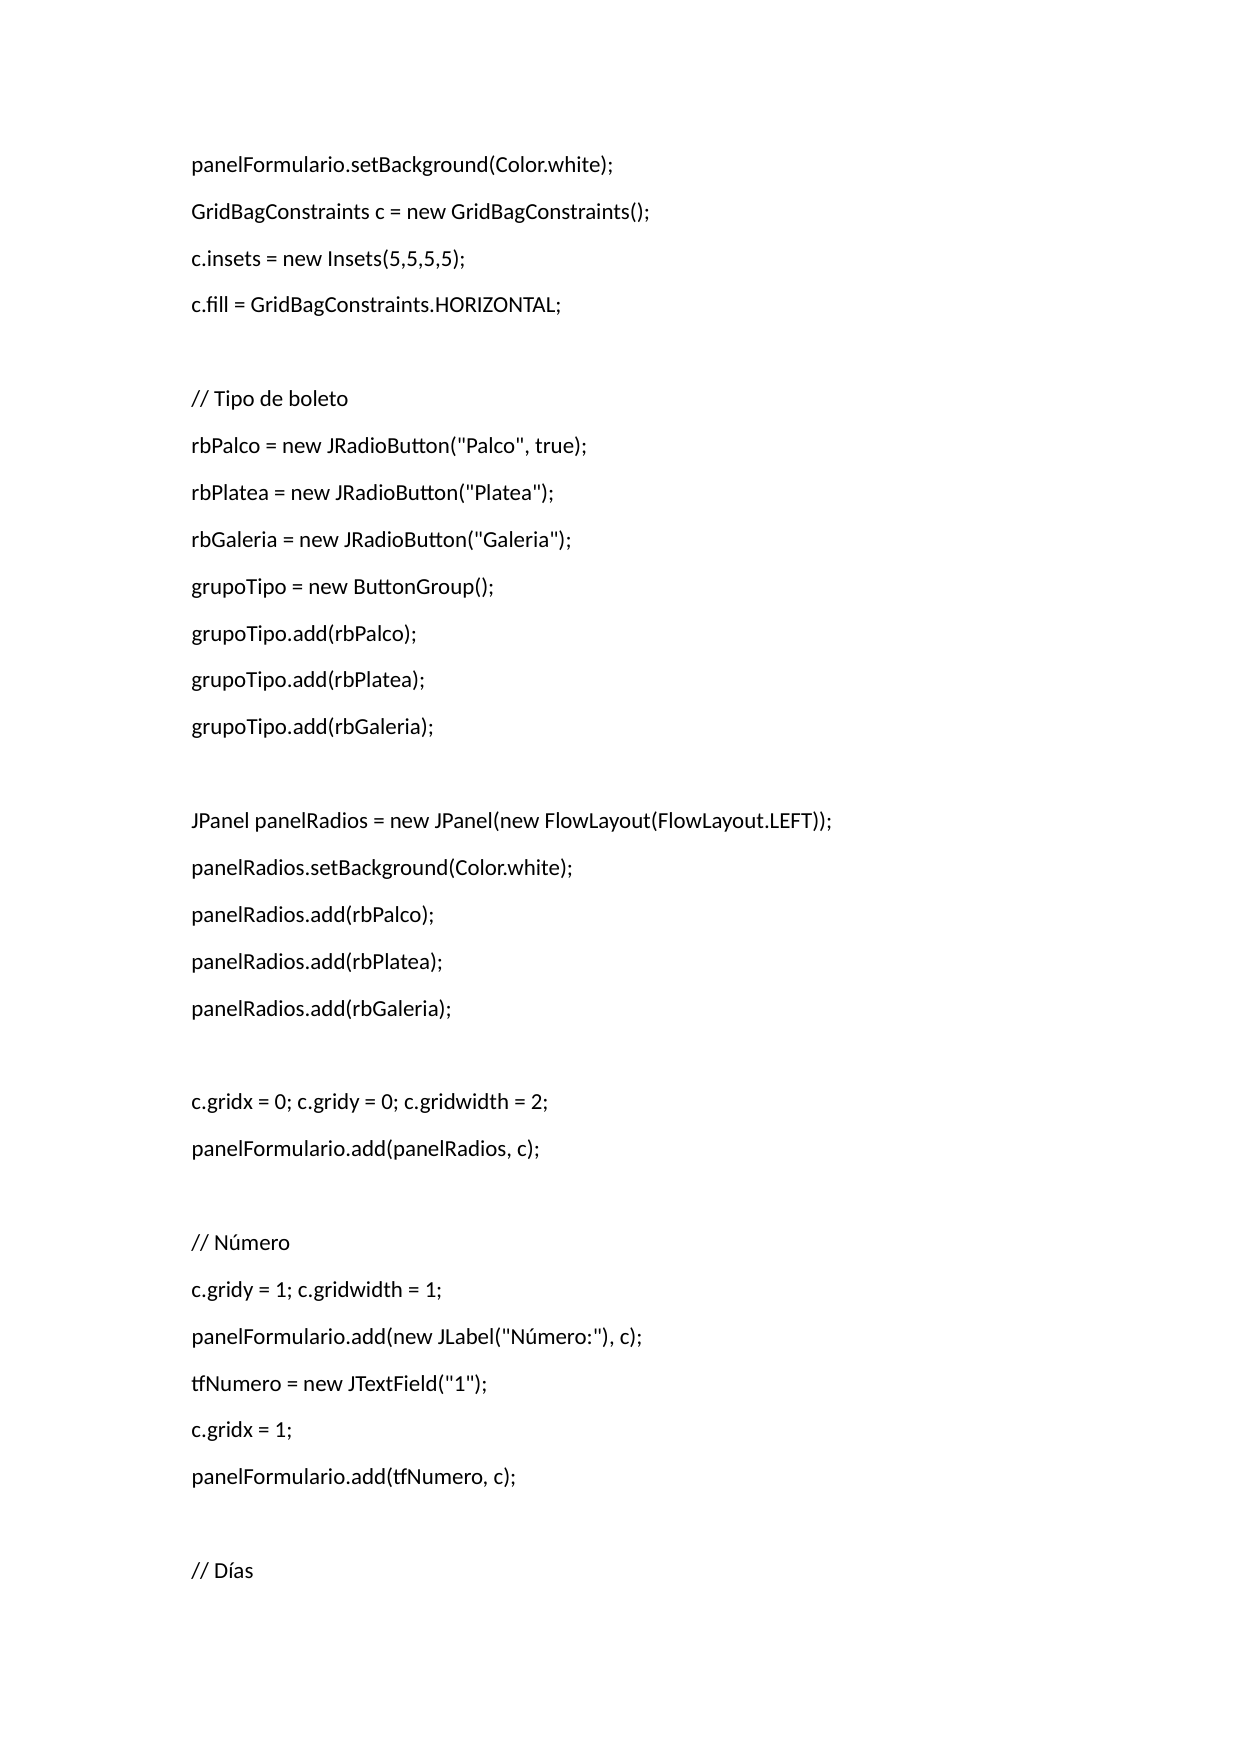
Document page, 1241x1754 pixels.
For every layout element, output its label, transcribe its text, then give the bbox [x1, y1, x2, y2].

text JPanel panelRadios = new JPanel(new FlowLayout(FlowLayout.LEFT)); [150, 806, 1090, 834]
text c.gridx = 0; c.gridy = 0; c.gridwidth = 2; [150, 1087, 1090, 1116]
text grupoTipo = new ButtonGroup(); [150, 572, 1090, 600]
text panelFormulario.add(tfNumero, c); [150, 1462, 1090, 1491]
text panelFormulario.setBackground(Color.white); [150, 150, 1090, 178]
text tfNumero = new JTextField("1"); [150, 1369, 1090, 1397]
text rbPlatea = new JRadioButton("Platea"); [150, 478, 1090, 506]
text // Número [150, 1228, 1090, 1256]
text c.insets = new Insets(5,5,5,5); [150, 244, 1090, 272]
text grupoTipo.add(rbPalco); [150, 619, 1090, 647]
text panelFormulario.add(new JLabel("Número:"), c); [150, 1322, 1090, 1350]
text // Días [150, 1556, 1090, 1584]
text c.fill = GridBagConstraints.HORIZONTAL; [150, 291, 1090, 319]
text c.gridy = 1; c.gridwidth = 1; [150, 1275, 1090, 1303]
text grupoTipo.add(rbPlatea); [150, 666, 1090, 694]
text rbPalco = new JRadioButton("Palco", true); [150, 431, 1090, 459]
text panelRadios.add(rbGaleria); [150, 994, 1090, 1022]
text GridBagConstraints c = new GridBagConstraints(); [150, 197, 1090, 225]
text grupoTipo.add(rbGaleria); [150, 712, 1090, 741]
text panelRadios.setBackground(Color.white); [150, 853, 1090, 881]
text // Tipo de boleto [150, 384, 1090, 412]
text panelRadios.add(rbPlatea); [150, 947, 1090, 975]
text panelRadios.add(rbPalco); [150, 900, 1090, 928]
text c.gridx = 1; [150, 1416, 1090, 1444]
text panelFormulario.add(panelRadios, c); [150, 1134, 1090, 1162]
text rbGaleria = new JRadioButton("Galeria"); [150, 525, 1090, 553]
